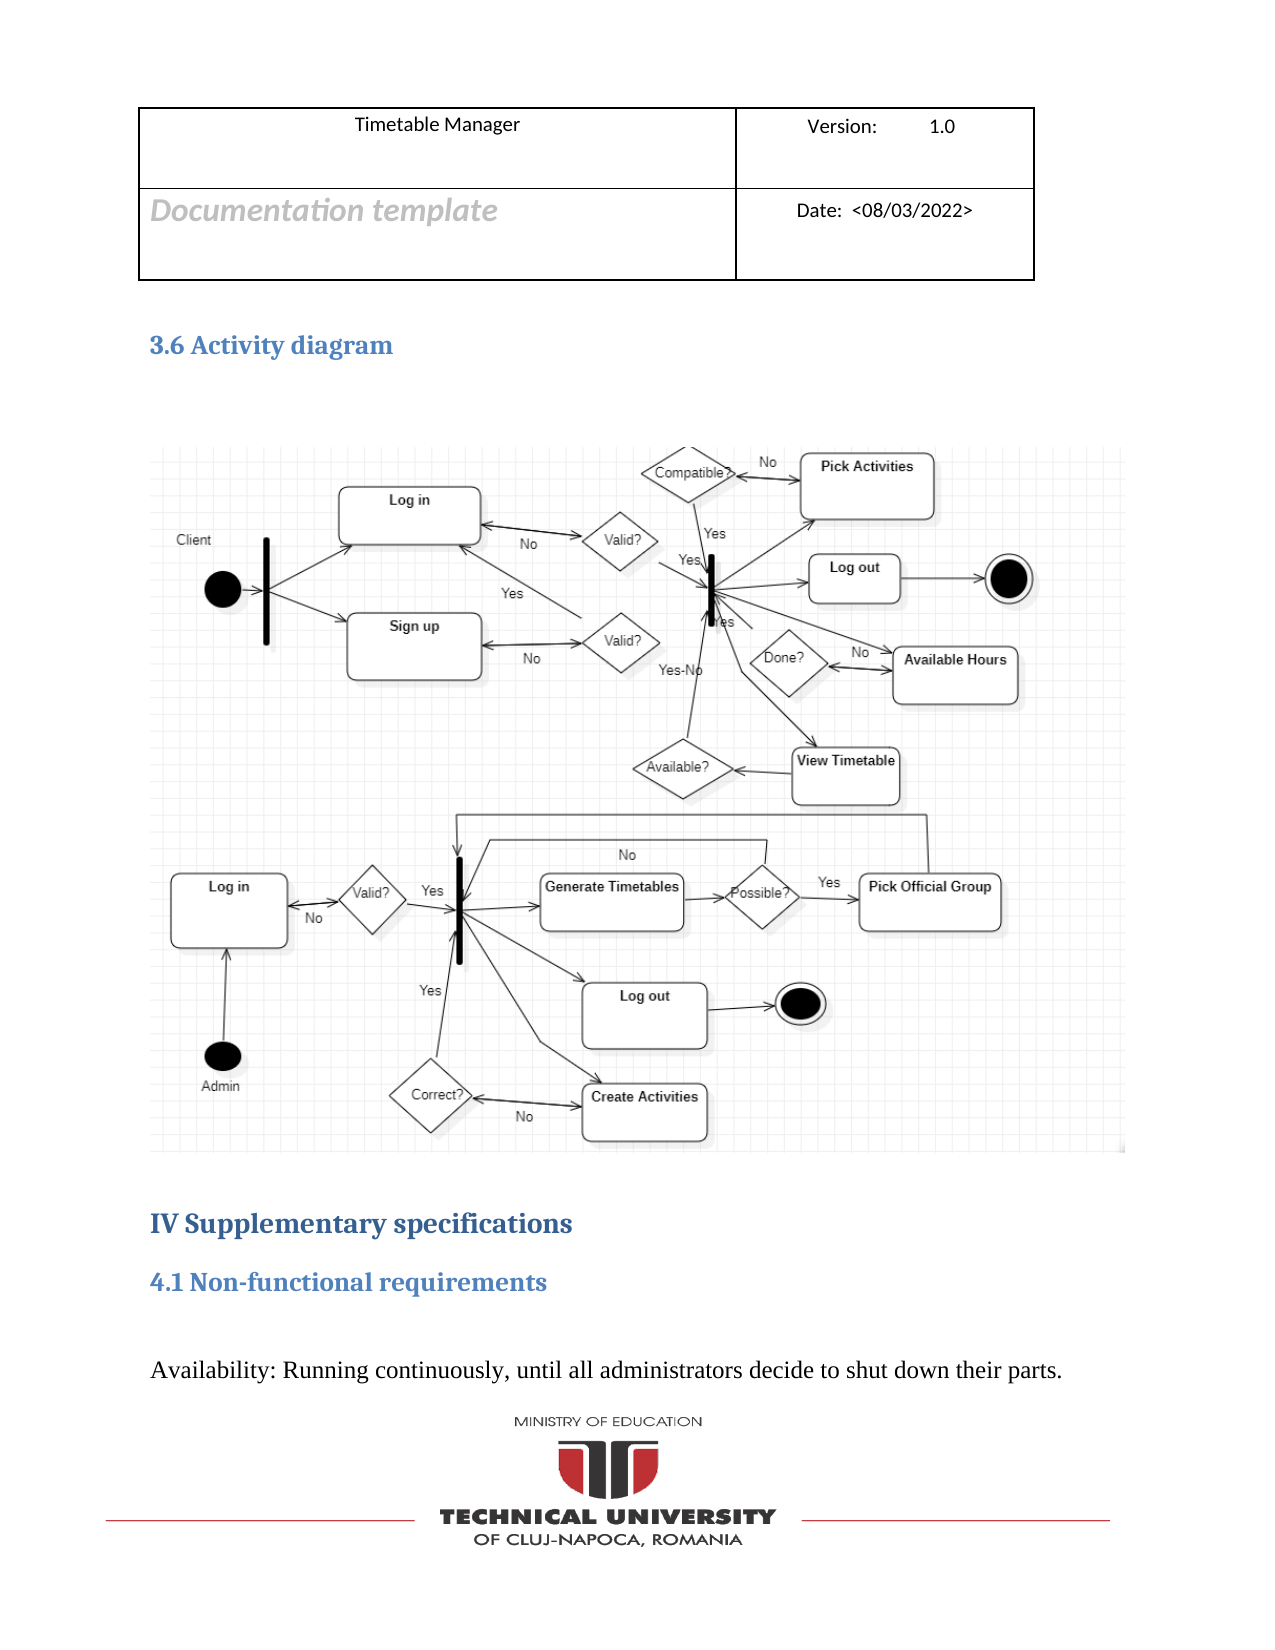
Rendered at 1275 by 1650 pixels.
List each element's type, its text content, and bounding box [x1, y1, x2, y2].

subtitle IV Supplementary specifications [150, 1207, 1125, 1241]
subtitle 3.6 Activity diagram [150, 330, 1125, 361]
subtitle 4.1 Non-functional requirements [150, 1267, 1125, 1298]
picture [150, 447, 1125, 1153]
picture [105, 1417, 1111, 1547]
text Availability: Running continuously, until all administrators decide to shut down their parts. [150, 1355, 1125, 1384]
